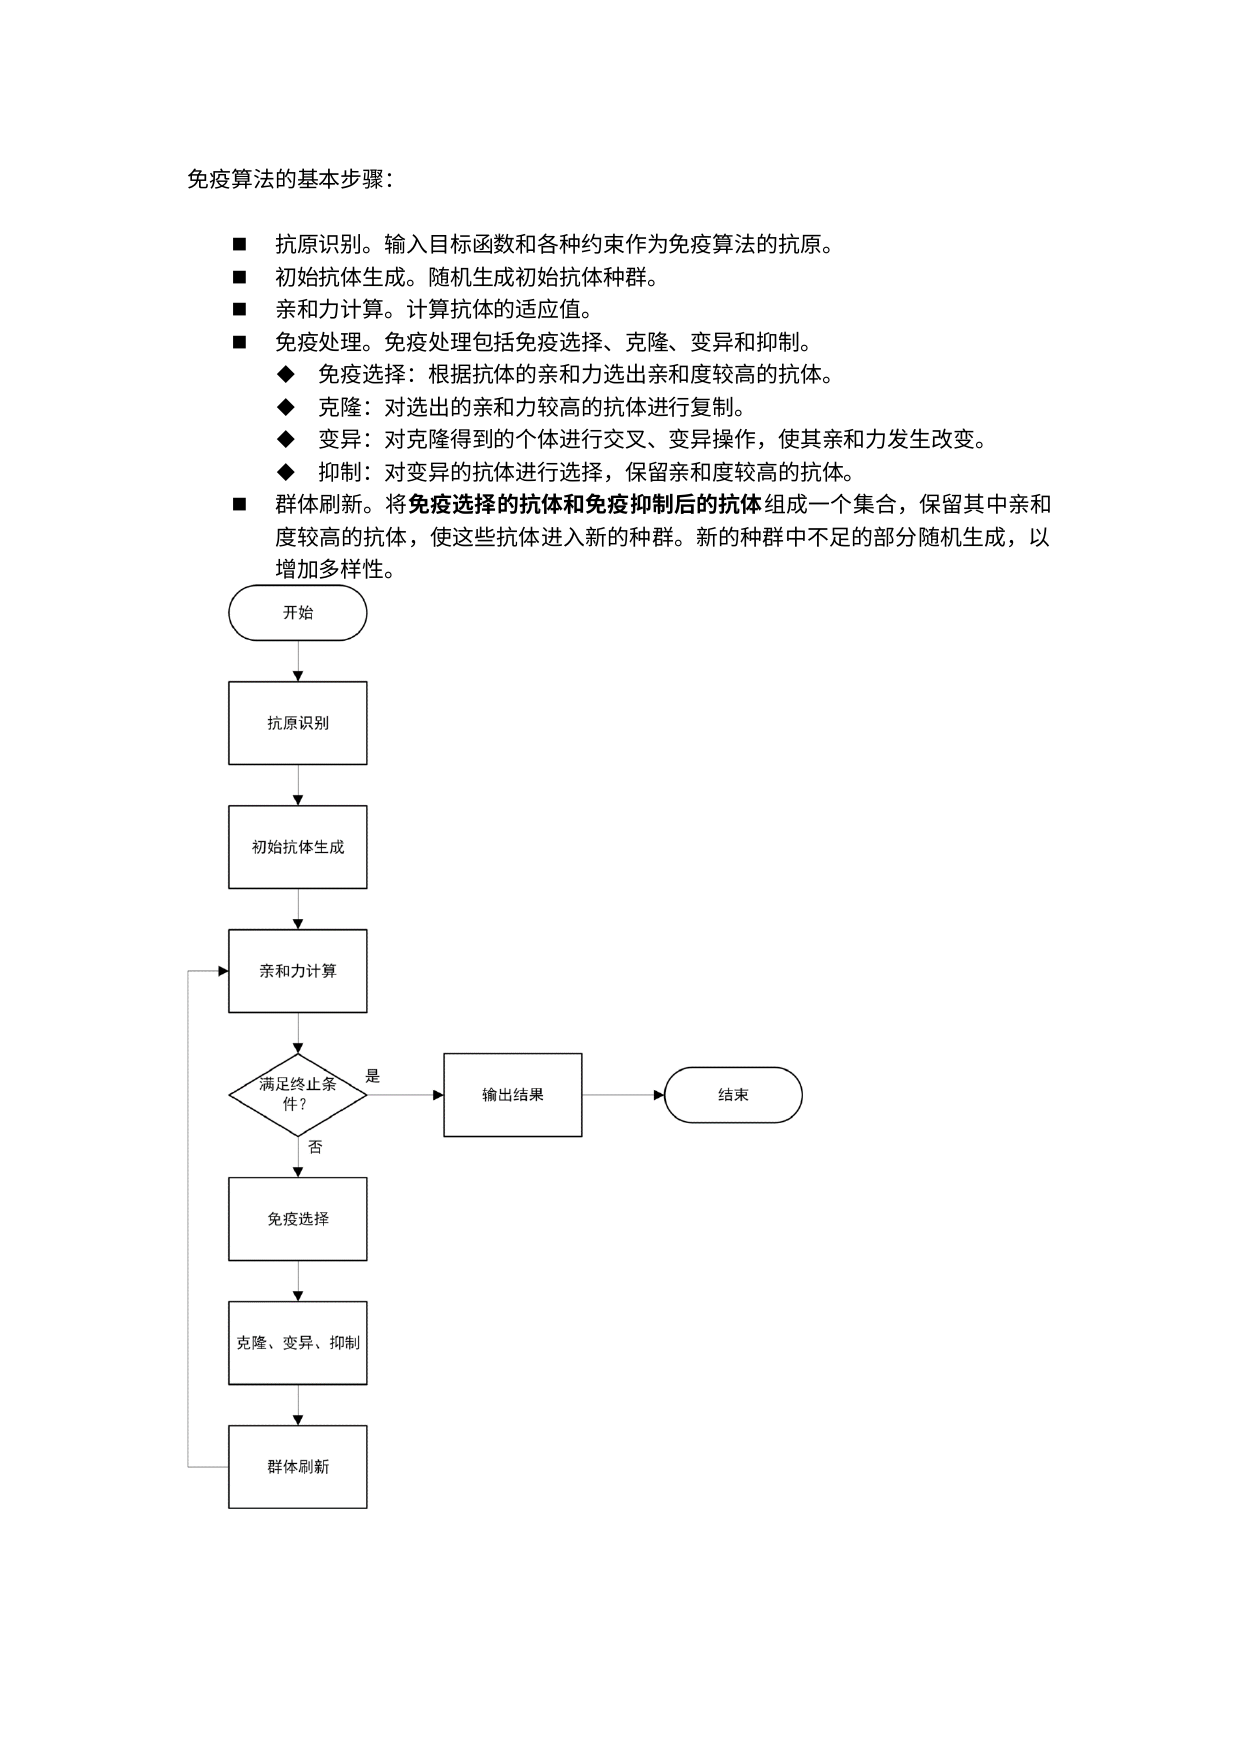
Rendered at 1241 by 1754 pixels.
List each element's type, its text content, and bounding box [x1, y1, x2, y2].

list 免疫处理。免疫处理包括免疫选择、克隆、变异和抑制。 [231, 324, 1053, 357]
list 初始抗体生成。随机生成初始抗体种群。 [231, 259, 1053, 292]
list 抗原识别。输入目标函数和各种约束作为免疫算法的抗原。 [231, 227, 1053, 259]
list 克隆：对选出的亲和力较高的抗体进行复制。 [275, 389, 1053, 422]
text 免疫算法的基本步骤： [187, 162, 1053, 194]
list 抑制：对变异的抗体进行选择，保留亲和度较高的抗体。 [275, 454, 1053, 487]
list 变异：对克隆得到的个体进行交叉、变异操作，使其亲和力发生改变。 [275, 422, 1053, 454]
list 免疫选择：根据抗体的亲和力选出亲和度较高的抗体。 [275, 357, 1053, 389]
picture [187, 584, 803, 1509]
list 亲和力计算。计算抗体的适应值。 [231, 292, 1053, 324]
list 群体刷新。将免疫选择的抗体和免疫抑制后的抗体组成一个集合，保留其中亲和度较高的抗体，使这些抗体进入新的种群。新的种群中不足的部分随机生成，以增加多样性。 [231, 487, 1053, 584]
